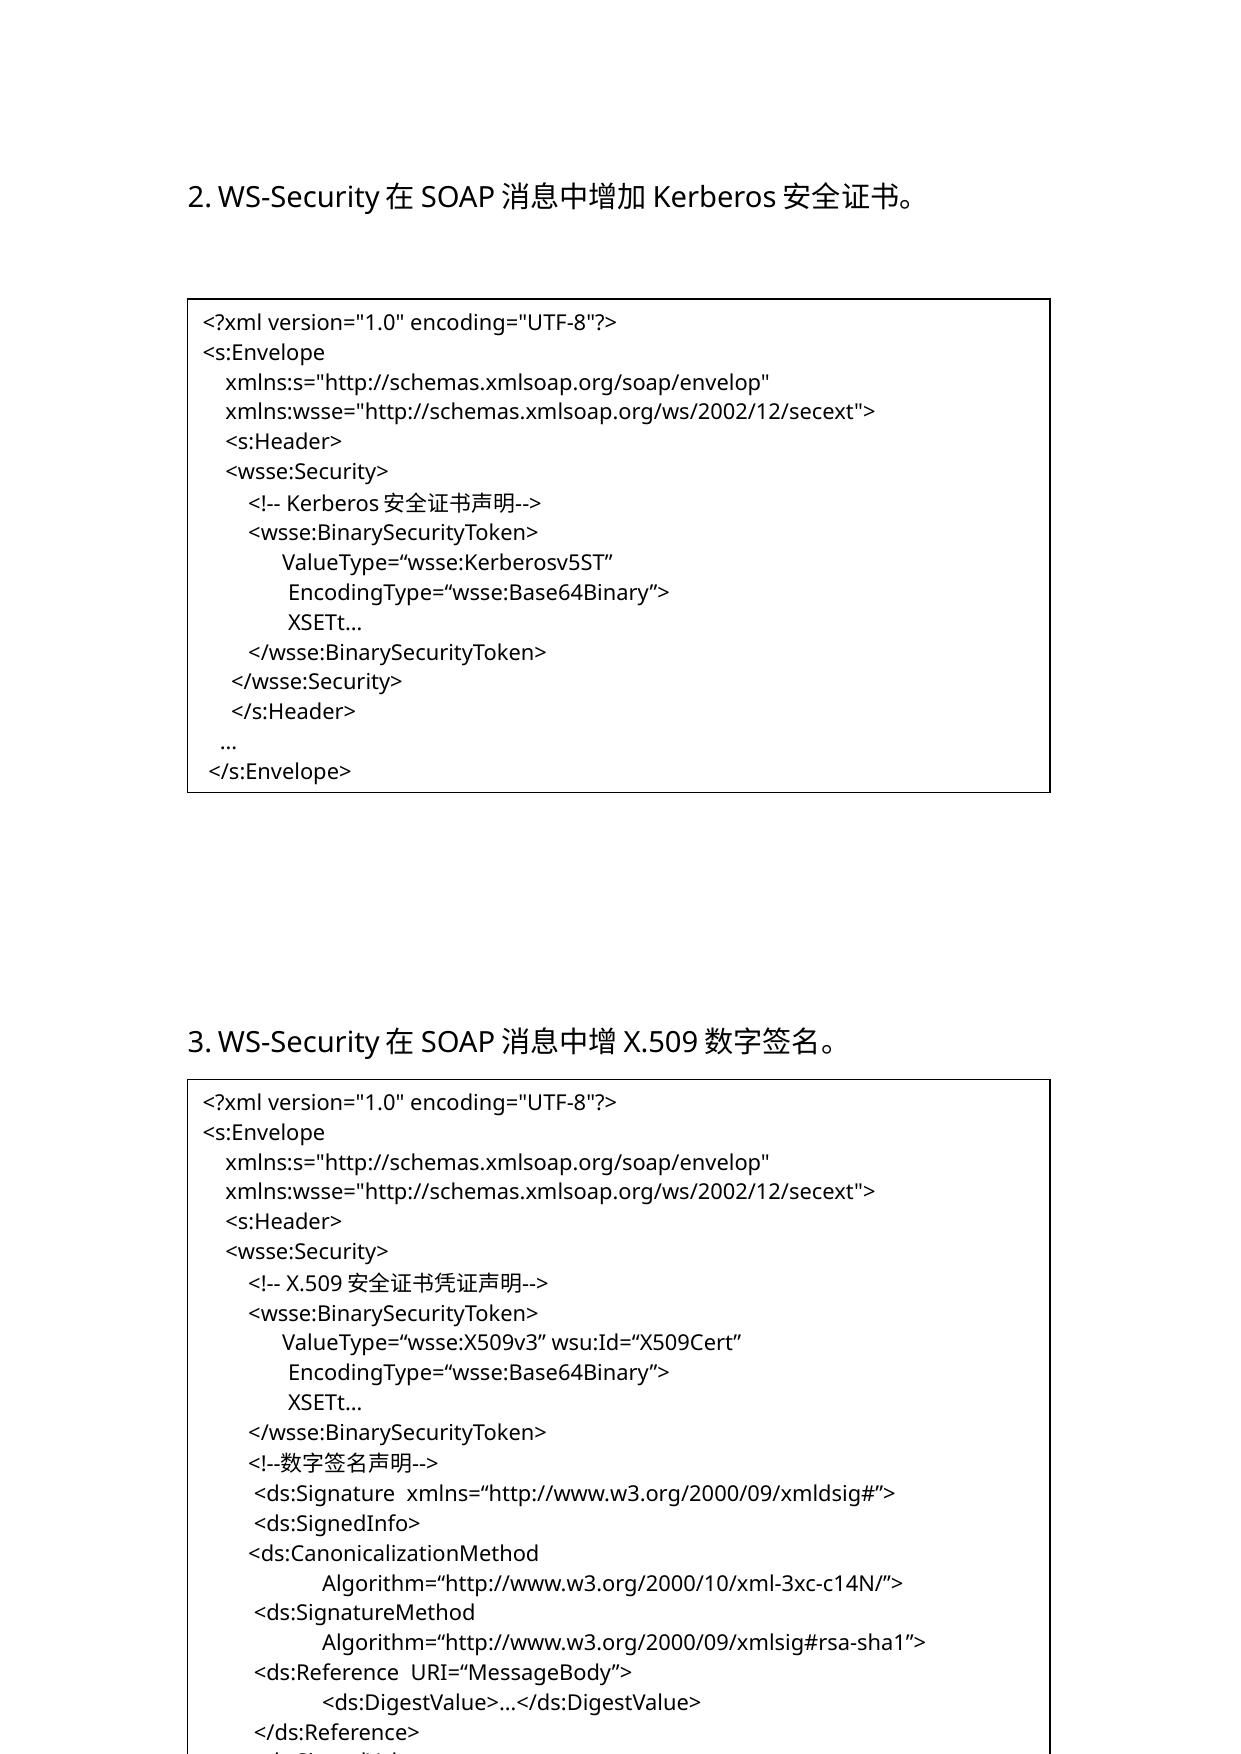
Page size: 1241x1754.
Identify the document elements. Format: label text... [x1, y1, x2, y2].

text 3. WS-Security在SOAP消息中增X.509数字签名。 [187, 1007, 1053, 1072]
text 2. WS-Security在SOAP消息中增加Kerberos安全证书。 [187, 162, 1053, 227]
